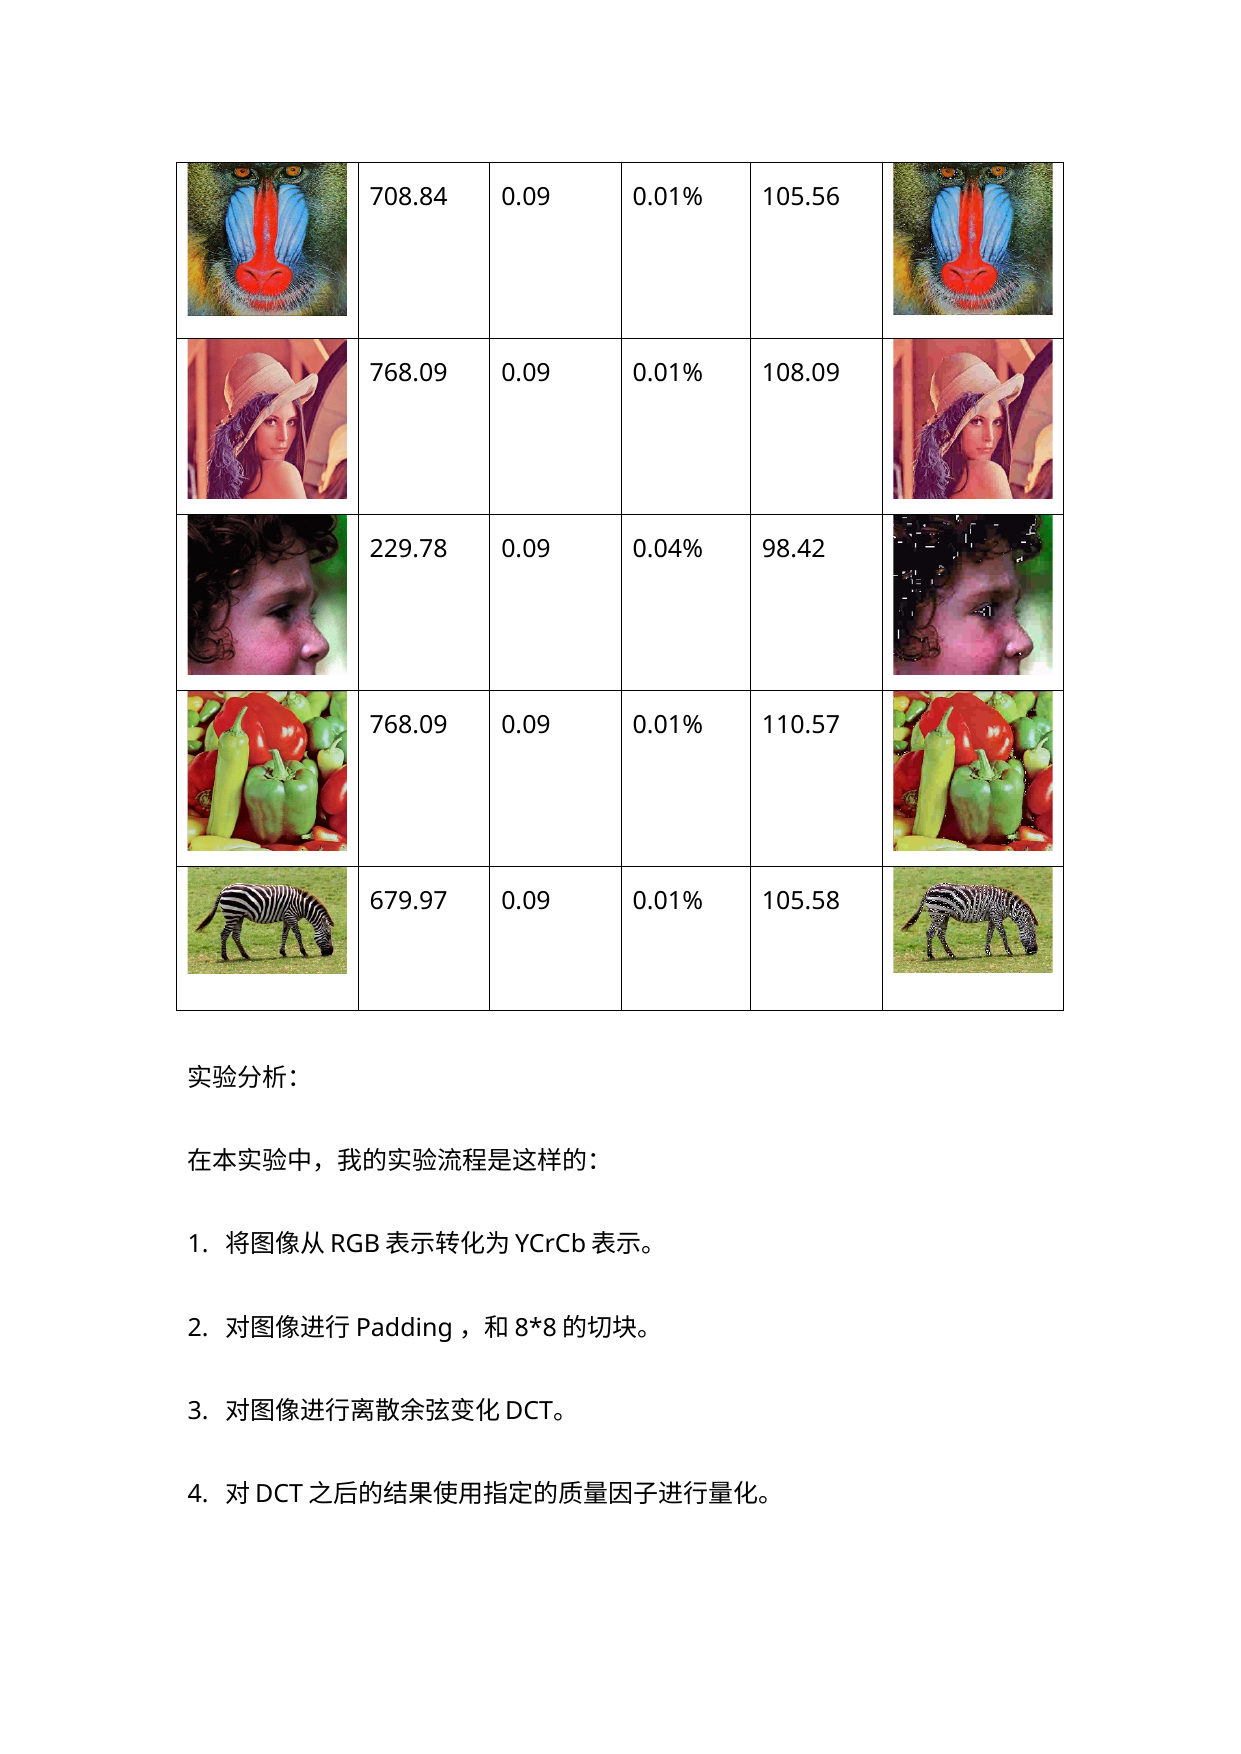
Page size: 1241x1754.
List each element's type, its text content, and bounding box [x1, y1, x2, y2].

table_cell [177, 691, 358, 866]
picture [187, 515, 347, 675]
table_cell 0.09 [490, 339, 621, 514]
table_cell 108.09 [751, 339, 882, 514]
table_cell 110.57 [751, 691, 882, 866]
picture [893, 339, 1053, 499]
table_cell 0.01% [622, 867, 750, 1010]
text 在本实验中，我的实验流程是这样的： [187, 1126, 1053, 1191]
table_cell 679.97 [359, 867, 489, 1010]
table_cell 0.04% [622, 515, 750, 690]
picture [893, 867, 1053, 973]
table_cell [883, 515, 1063, 690]
table_cell 98.42 [751, 515, 882, 690]
table_cell [883, 867, 1063, 1010]
table_cell [883, 339, 1063, 514]
table_cell [177, 163, 358, 338]
table_cell 0.09 [490, 867, 621, 1010]
table_cell 105.56 [751, 163, 882, 338]
list 对DCT之后的结果使用指定的质量因子进行量化。 [187, 1459, 1053, 1524]
list 对图像进行 Padding ，和8*8的切块。 [187, 1293, 1053, 1358]
text 实验分析： [187, 1043, 1053, 1108]
table_cell 708.84 [359, 163, 489, 338]
picture [893, 515, 1053, 675]
table_cell 0.09 [490, 163, 621, 338]
table_cell 0.09 [490, 691, 621, 866]
table_cell [177, 515, 358, 690]
table_cell [883, 691, 1063, 866]
table_cell 105.58 [751, 867, 882, 1010]
picture [893, 163, 1053, 315]
table_cell [883, 163, 1063, 338]
table_cell 229.78 [359, 515, 489, 690]
table_cell 0.01% [622, 163, 750, 338]
list 将图像从RGB表示转化为YCrCb表示。 [187, 1209, 1053, 1274]
list 对图像进行离散余弦变化DCT。 [187, 1376, 1053, 1441]
table_cell 768.09 [359, 691, 489, 866]
picture [187, 339, 347, 499]
table_cell 0.09 [490, 515, 621, 690]
picture [187, 691, 347, 851]
picture [187, 163, 347, 316]
picture [893, 691, 1053, 851]
table_cell [177, 867, 358, 1010]
table_cell 768.09 [359, 339, 489, 514]
picture [187, 867, 347, 974]
table_cell 0.01% [622, 691, 750, 866]
table_cell 0.01% [622, 339, 750, 514]
table_cell [177, 339, 358, 514]
